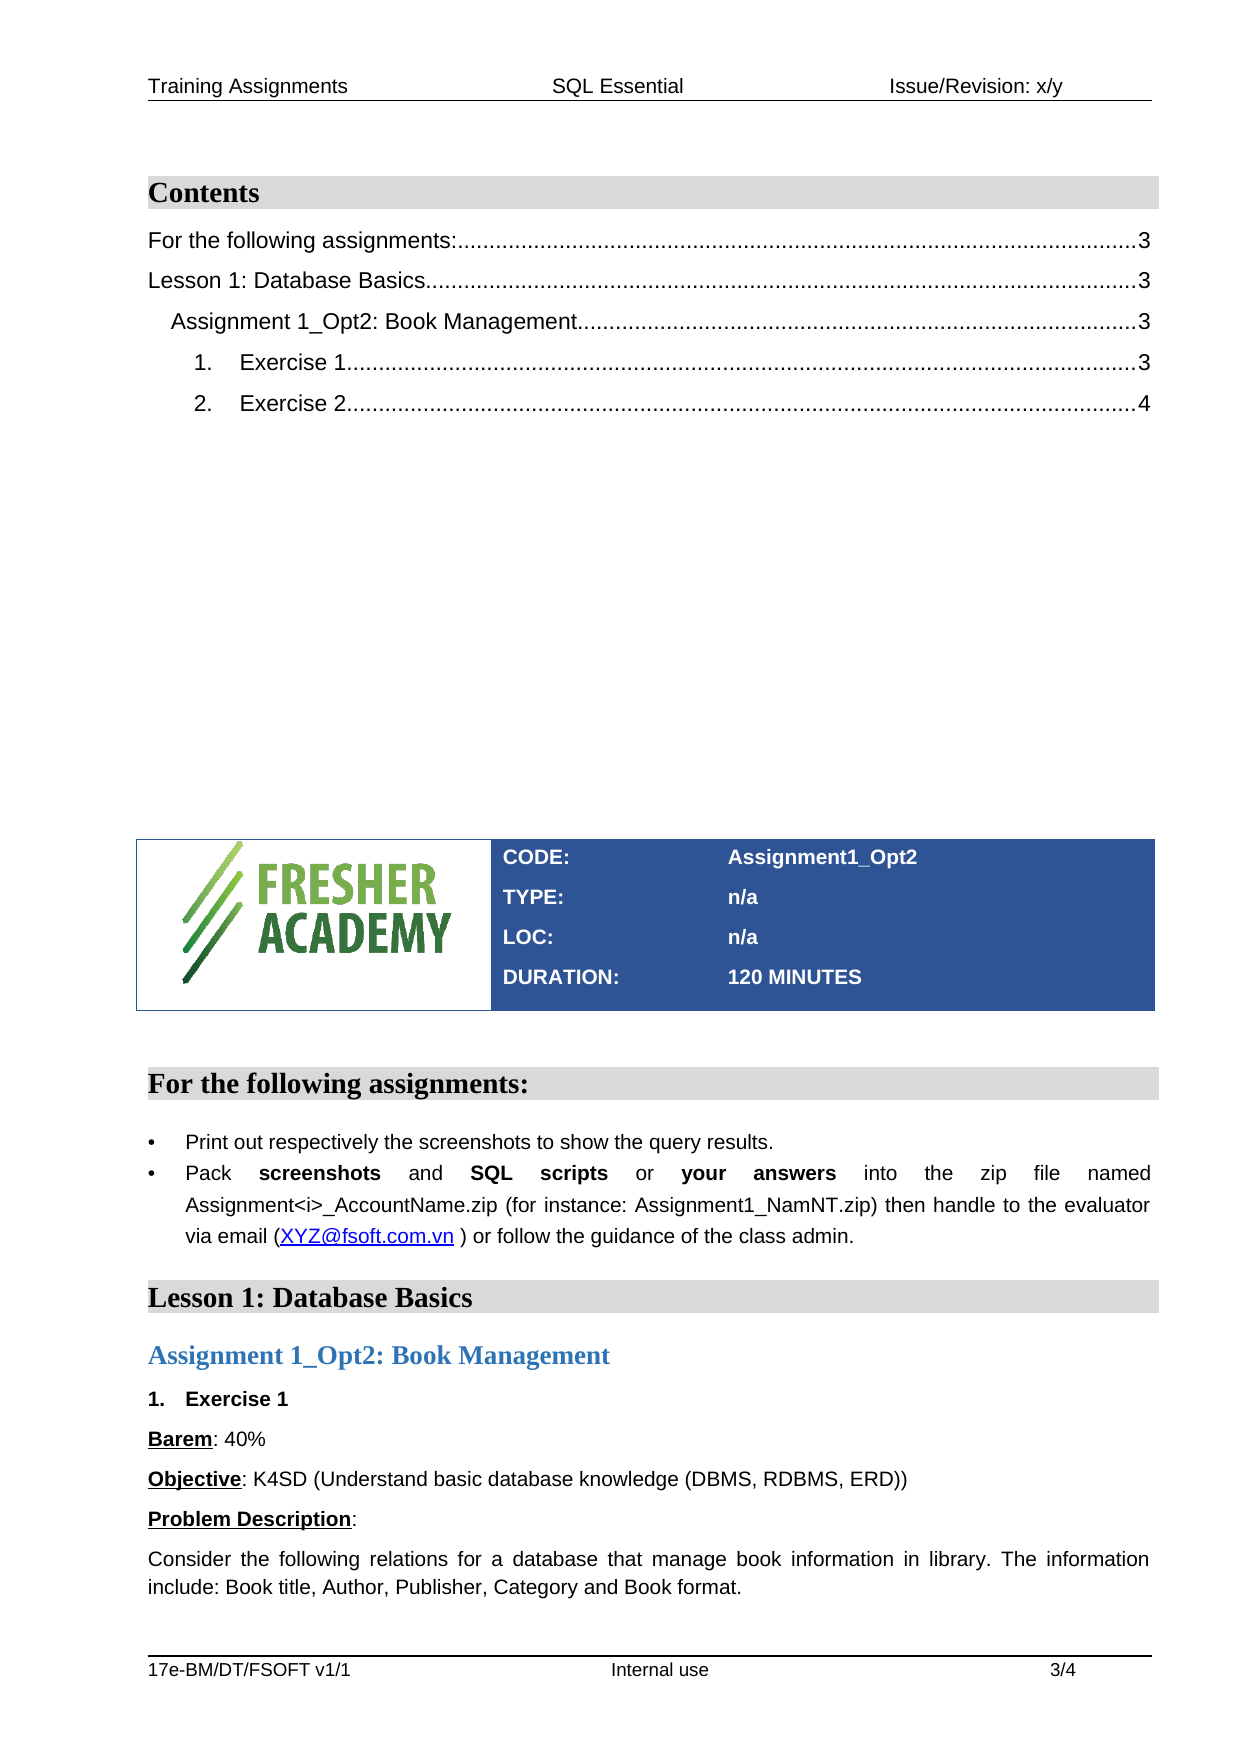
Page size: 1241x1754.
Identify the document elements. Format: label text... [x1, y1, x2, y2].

subtitle For the following assignments: [148, 1067, 1159, 1100]
text Assignment 1_Opt2: Book Management 3 [171, 308, 1152, 334]
text Consider the following relations for a database that manage book information in library. The information include: Book title, Author, Publisher, Category and Book format. [148, 1547, 1152, 1599]
table_header [137, 840, 491, 1010]
list Exercise 1 [148, 1387, 1152, 1411]
text 1. Exercise 1 3 [193, 348, 1152, 375]
text For the following assignments: 3 [148, 227, 1152, 253]
subtitle Lesson 1: Database Basics [148, 1280, 1159, 1313]
text 2. Exercise 2 4 [193, 389, 1152, 416]
list Pack screenshots and SQL scripts or your answers into the zip file named Assignment<i>_AccountName.zip (for instance: Assignment1_NamNT.zip) then handle to the evaluator via email (XYZ@fsoft.com.vn ) or follow the guidance of the class admin. [148, 1161, 1152, 1247]
subtitle Assignment 1_Opt2: Book Management [148, 1339, 1152, 1370]
subtitle Contents [148, 176, 1159, 209]
list Print out respectively the screenshots to show the query results. [148, 1130, 1152, 1154]
text Barem: 40% [148, 1427, 1152, 1451]
text Objective: K4SD (Understand basic database knowledge (DBMS, RDBMS, ERD)) [148, 1467, 1152, 1491]
text Lesson 1: Database Basics 3 [148, 267, 1152, 294]
text Problem Description: [148, 1507, 1152, 1531]
table_header CODE: Assignment1_Opt2 TYPE: n/a LOC: n/a DURATION: 120 MINUTES [492, 840, 1154, 1010]
picture [171, 839, 457, 986]
